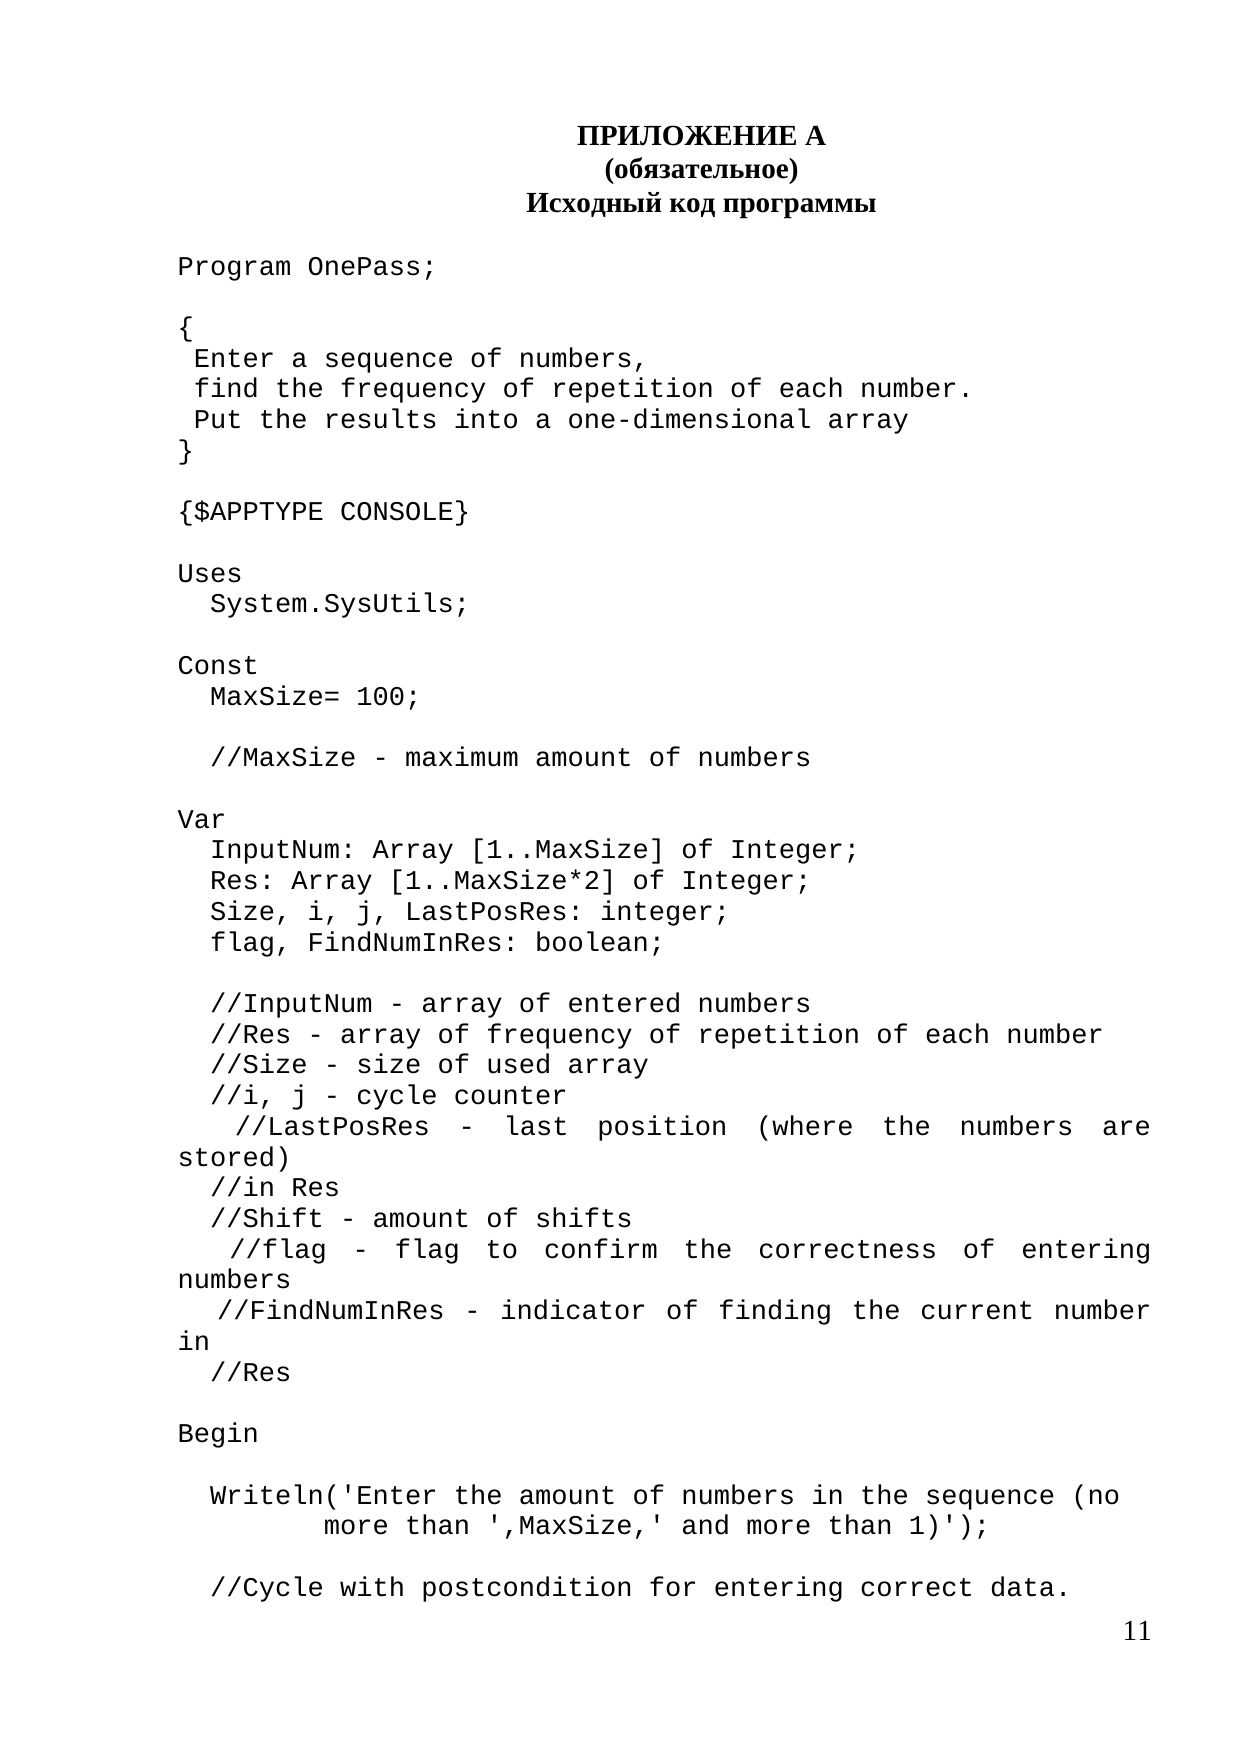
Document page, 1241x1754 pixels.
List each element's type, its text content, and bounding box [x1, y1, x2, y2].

text Приложение А [177, 118, 1152, 152]
text Исходный код программы [177, 185, 1152, 219]
text Writeln('Enter the amount of numbers in the sequence (no [177, 1481, 1152, 1512]
text InputNum: Array [1..MaxSize] of Integer; [177, 836, 1152, 867]
text //Shift - amount of shifts [177, 1205, 1152, 1236]
text //Res - array of frequency of repetition of each number [177, 1021, 1152, 1051]
text } [177, 437, 1152, 467]
text Var [177, 805, 1152, 836]
text //FindNumInRes - indicator of finding the current number in [177, 1297, 1152, 1358]
text Begin [177, 1420, 1152, 1451]
text Program OnePass; [177, 252, 1152, 283]
text //InputNum - array of entered numbers [177, 990, 1152, 1021]
text //i, j - cycle counter [177, 1082, 1152, 1113]
text System.SysUtils; [177, 590, 1152, 621]
text flag, FindNumInRes: boolean; [177, 928, 1152, 959]
text Uses [177, 559, 1152, 590]
text Size, i, j, LastPosRes: integer; [177, 898, 1152, 928]
text Const [177, 652, 1152, 682]
text //Size - size of used array [177, 1051, 1152, 1082]
text {$APPTYPE CONSOLE} [177, 498, 1152, 529]
text Enter a sequence of numbers, [177, 344, 1152, 375]
text //Cycle with postcondition for entering correct data. [177, 1574, 1152, 1604]
text find the frequency of repetition of each number. [177, 375, 1152, 406]
text MaxSize= 100; [177, 682, 1152, 713]
text //MaxSize - maximum amount of numbers [177, 744, 1152, 775]
text more than ',MaxSize,' and more than 1)'); [177, 1512, 1152, 1543]
text Put the results into a one-dimensional array [177, 406, 1152, 437]
text //flag - flag to confirm the correctness of entering numbers [177, 1236, 1152, 1297]
text //in Res [177, 1174, 1152, 1205]
text //LastPosRes - last position (where the numbers are stored) [177, 1113, 1152, 1174]
text (обязательное) [177, 152, 1152, 185]
text { [177, 314, 1152, 344]
text //Res [177, 1358, 1152, 1389]
text Res: Array [1..MaxSize*2] of Integer; [177, 867, 1152, 898]
